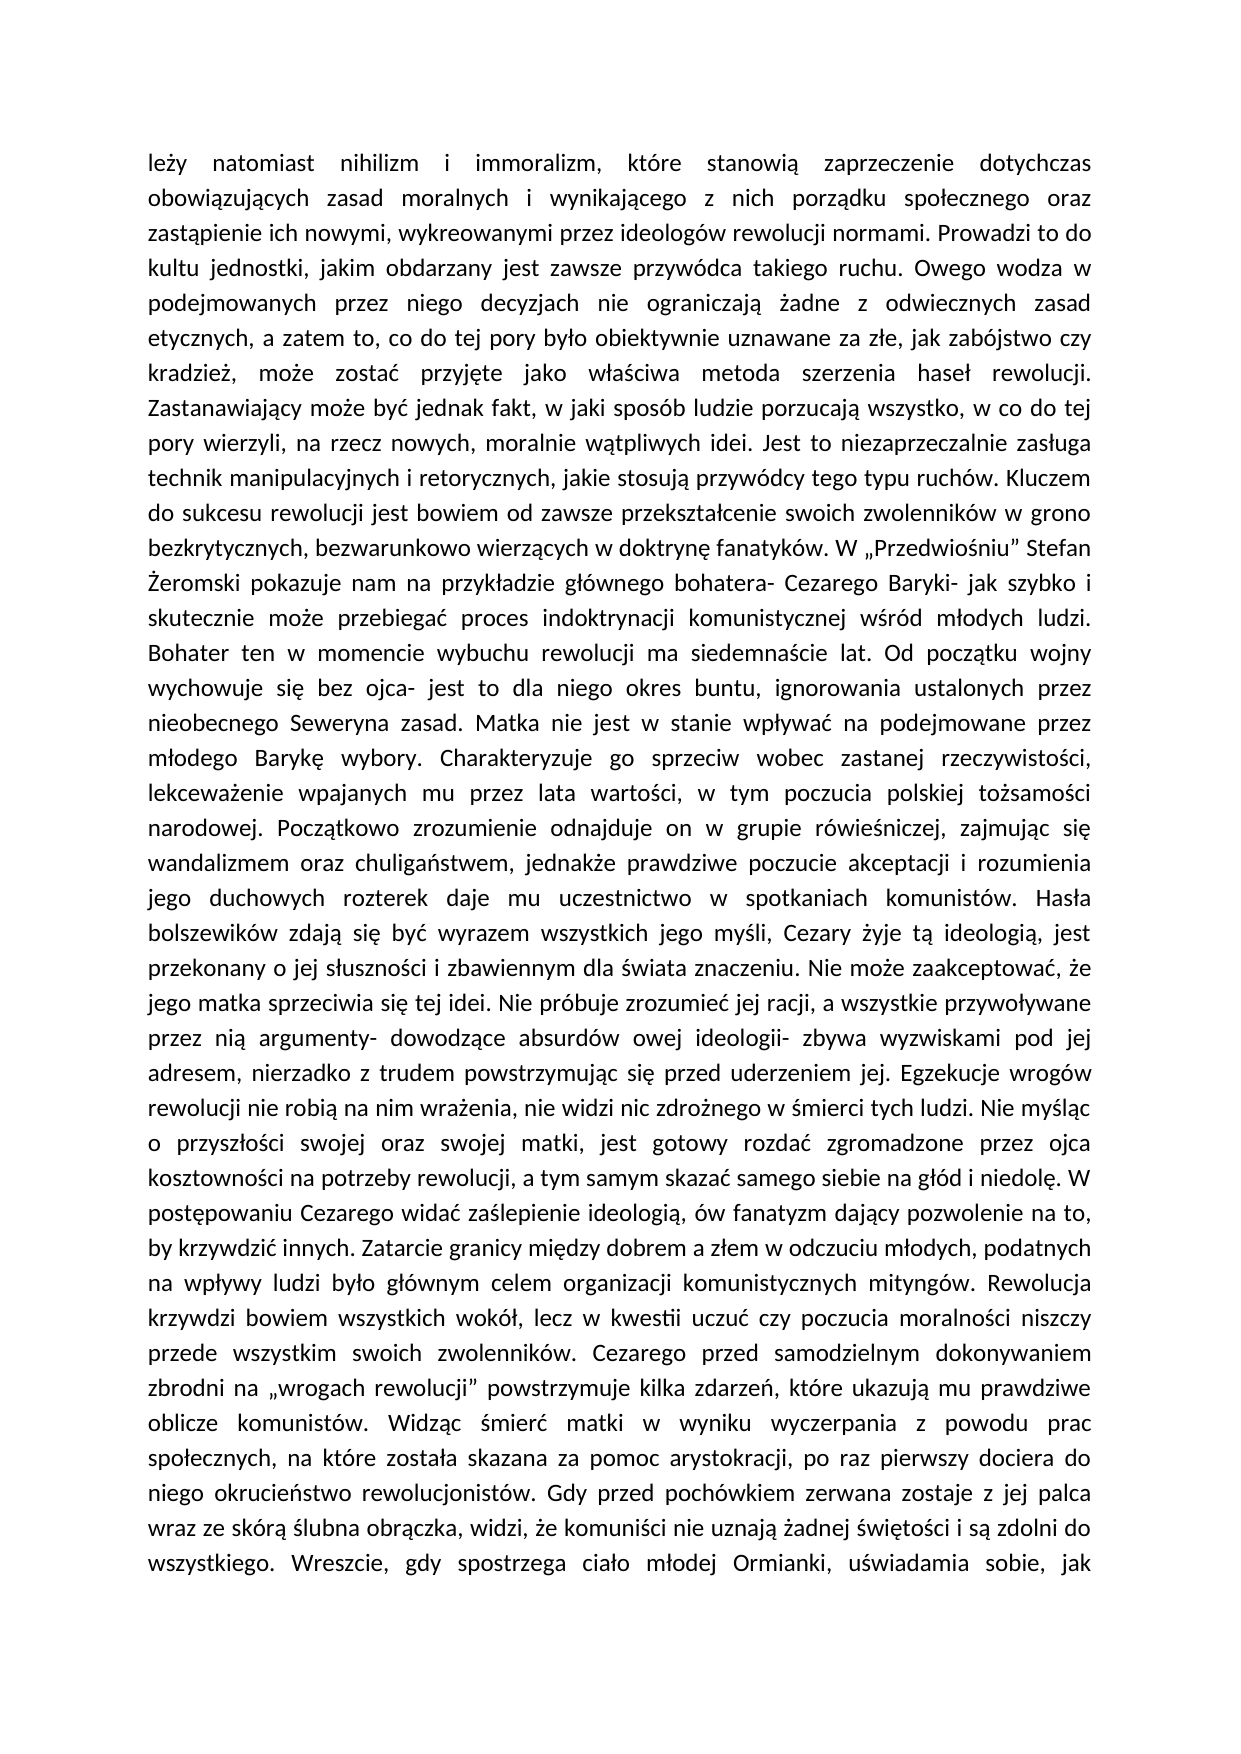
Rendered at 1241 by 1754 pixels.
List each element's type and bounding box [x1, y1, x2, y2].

text [148, 148, 1093, 1578]
